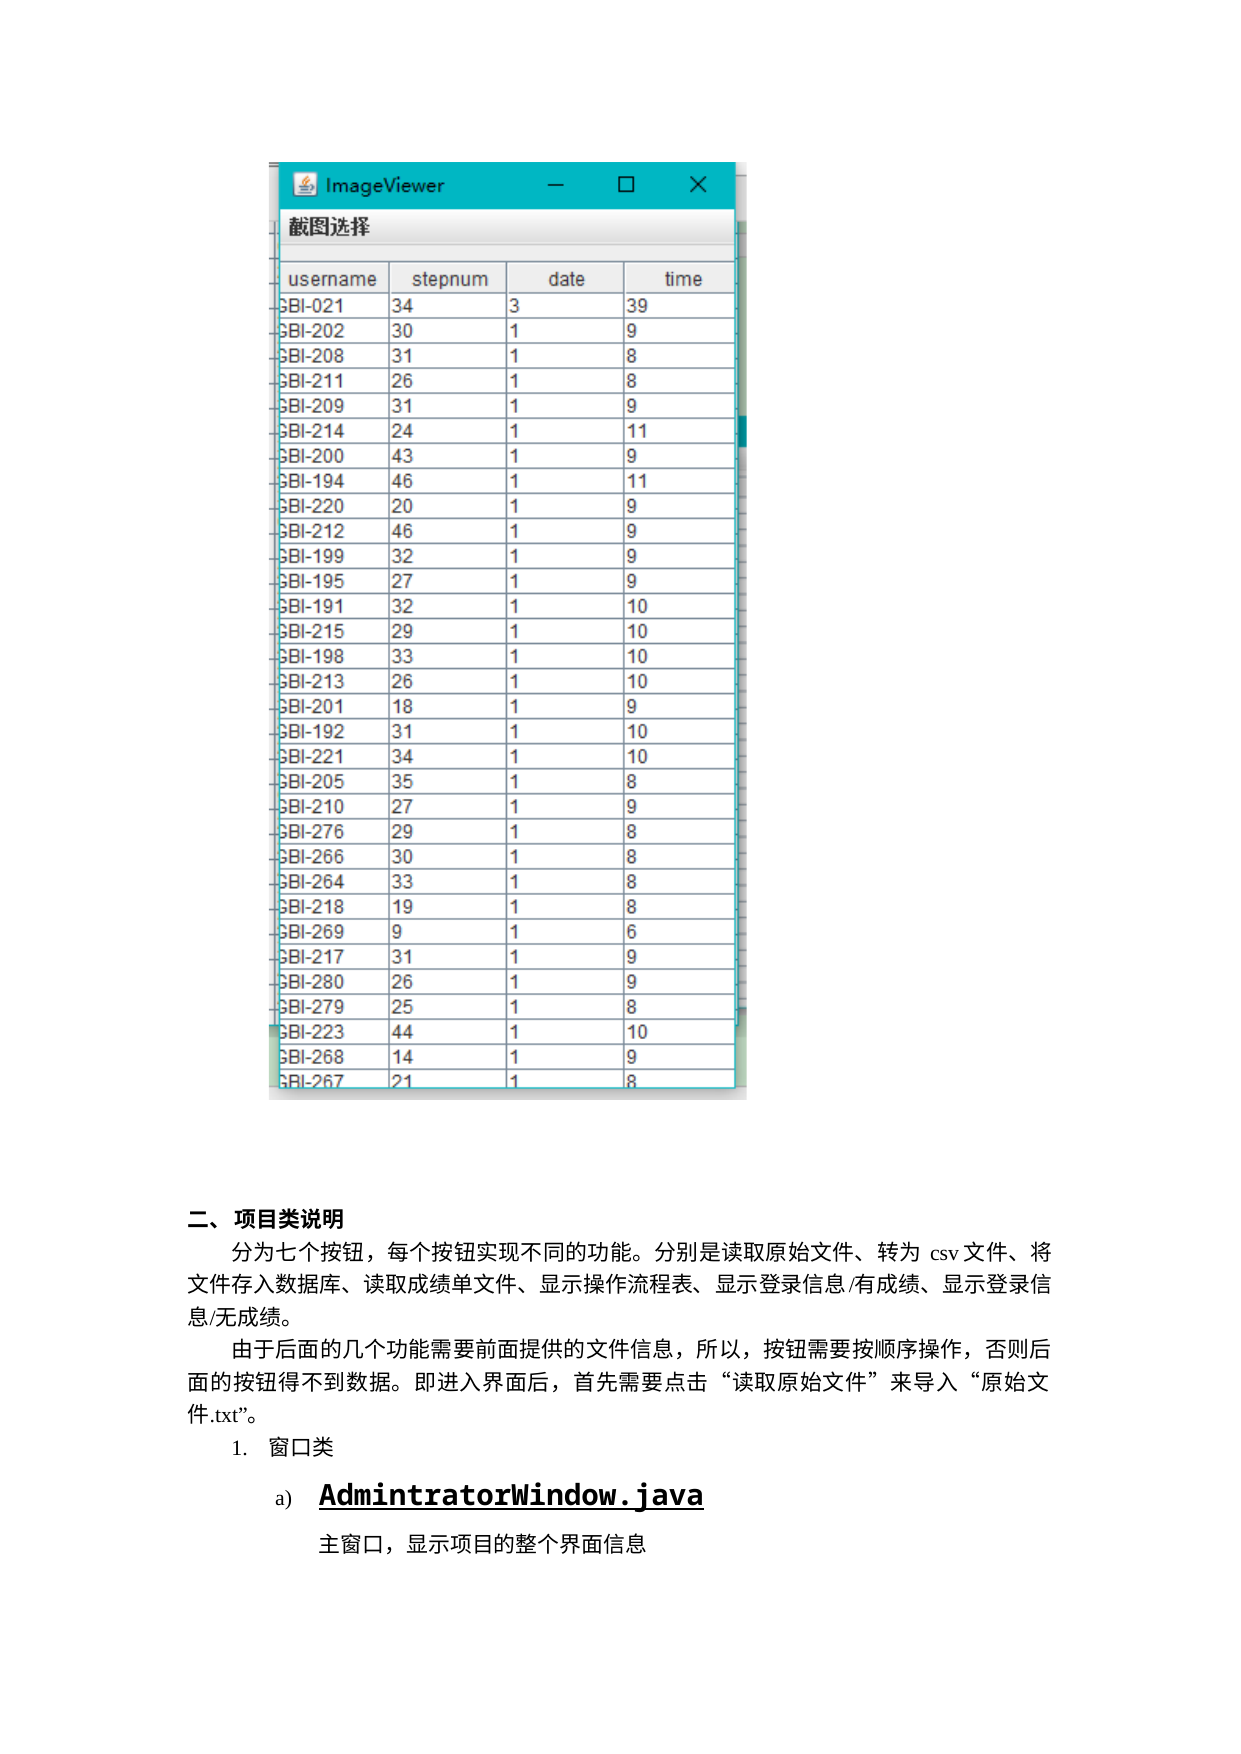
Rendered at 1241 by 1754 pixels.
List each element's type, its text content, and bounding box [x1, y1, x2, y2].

list 窗口类 [231, 1429, 1053, 1462]
text 由于后面的几个功能需要前面提供的文件信息，所以，按钮需要按顺序操作，否则后面的按钮得不到数据。即进入界面后，首先需要点击“读取原始文件”来导入“原始文件.txt”。 [187, 1332, 1053, 1429]
text 主窗口，显示项目的整个界面信息 [319, 1527, 1053, 1559]
list AdmintratorWindow.java [275, 1462, 1053, 1527]
list 项目类说明 [187, 1202, 1053, 1234]
picture [268, 162, 747, 1100]
text 分为七个按钮，每个按钮实现不同的功能。分别是读取原始文件、转为csv文件、将文件存入数据库、读取成绩单文件、显示操作流程表、显示登录信息/有成绩、显示登录信息/无成绩。 [187, 1234, 1053, 1332]
